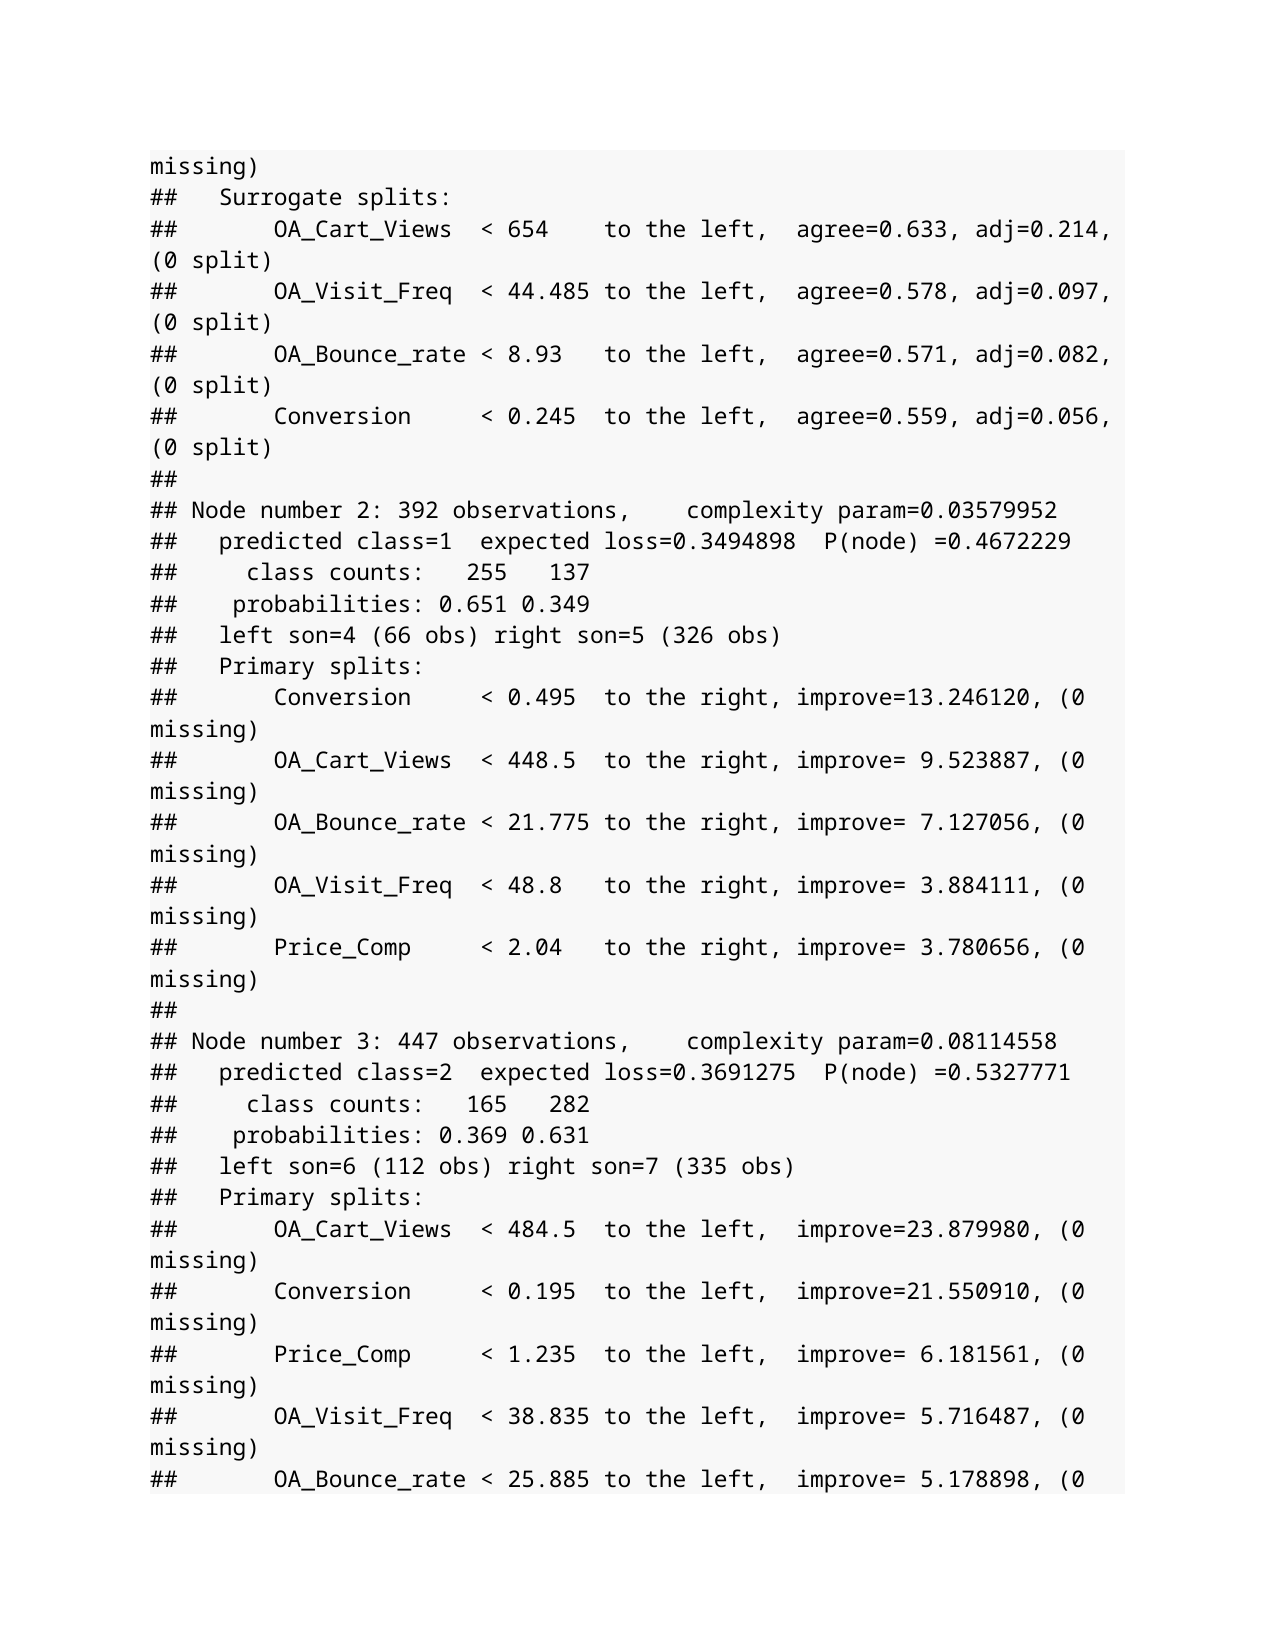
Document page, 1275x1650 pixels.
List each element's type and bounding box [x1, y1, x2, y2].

text [150, 150, 1125, 1494]
